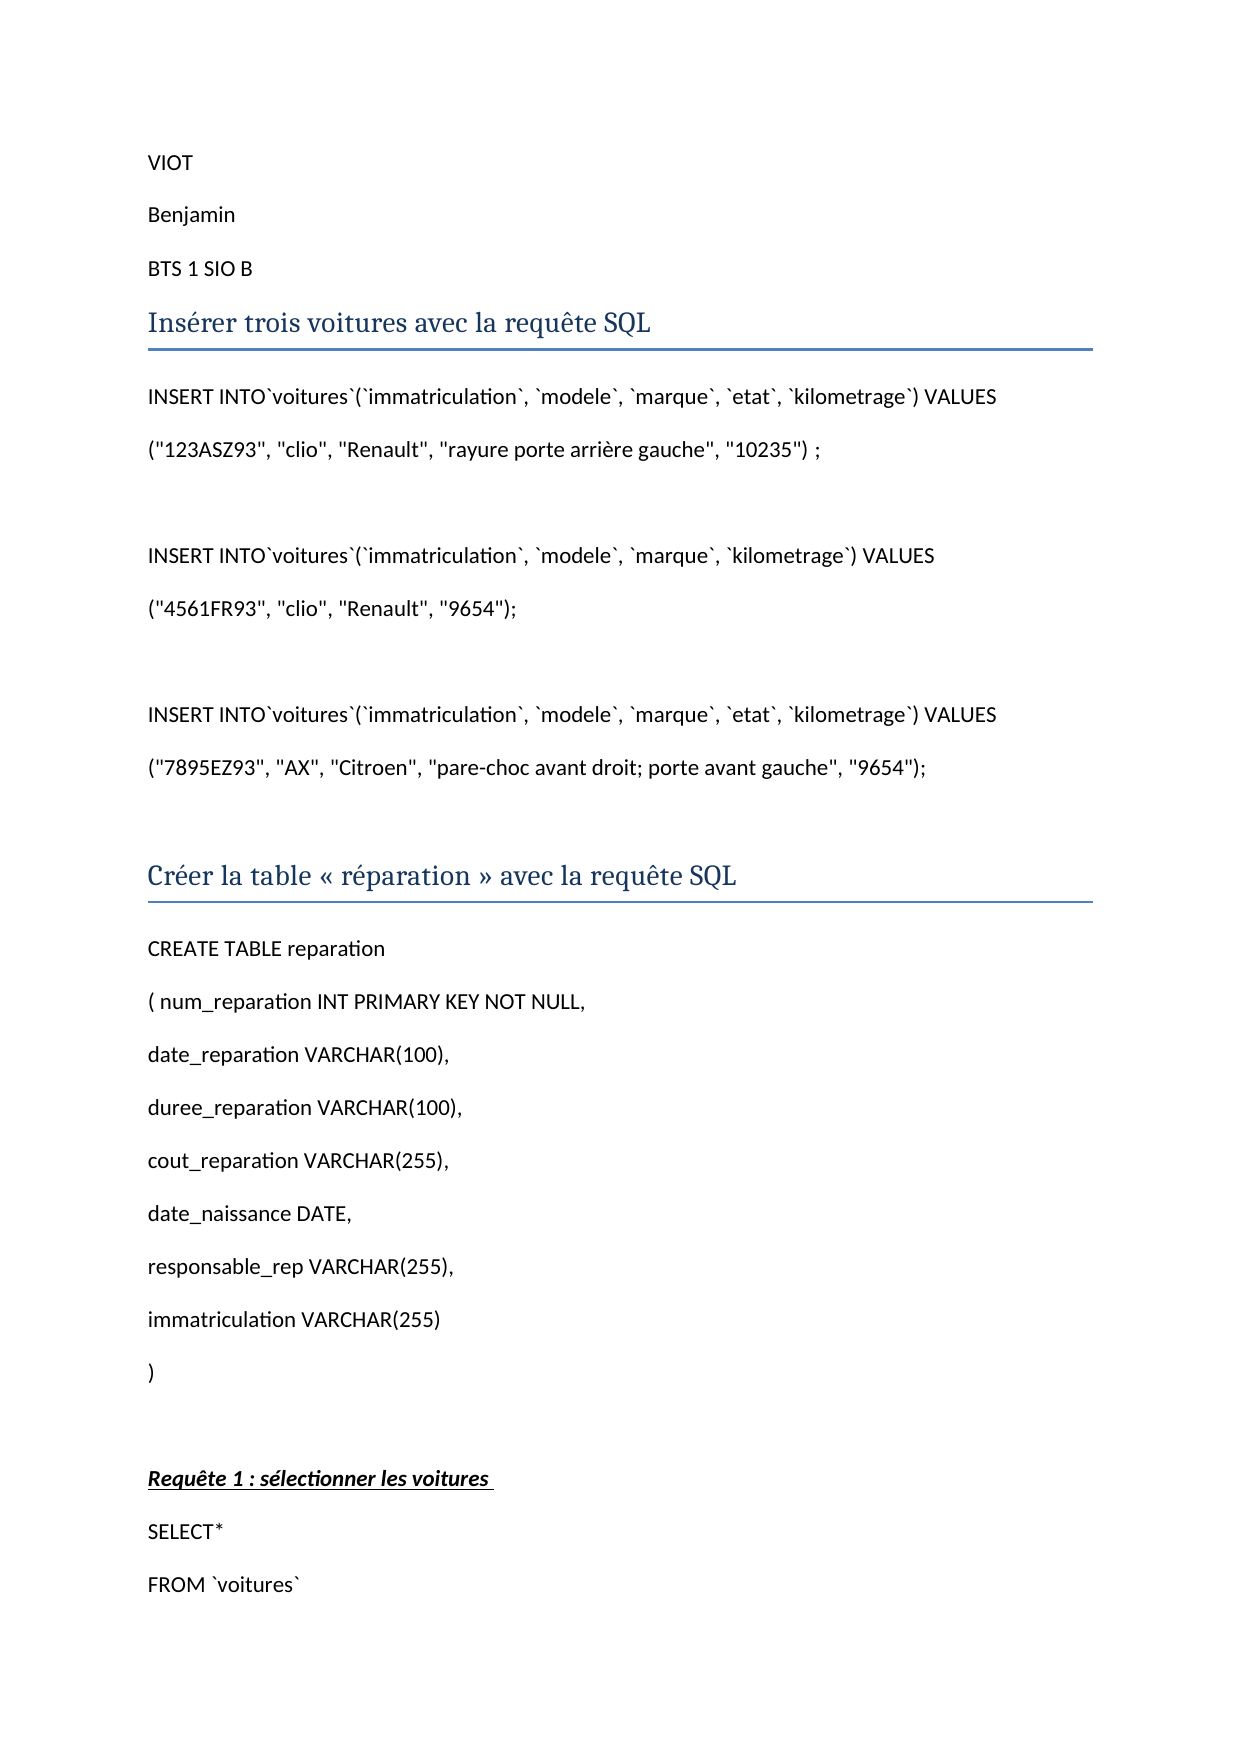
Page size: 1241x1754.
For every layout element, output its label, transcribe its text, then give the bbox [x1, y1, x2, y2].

text date_naissance DATE, [148, 1199, 1093, 1227]
text cout_reparation VARCHAR(255), [148, 1146, 1093, 1174]
title Insérer trois voitures avec la requête SQL [148, 307, 1093, 348]
text BTS 1 SIO B [148, 254, 1093, 282]
text SELECT* [148, 1517, 1093, 1546]
text FROM `voitures` [148, 1571, 1093, 1598]
title Créer la table « réparation » avec la requête SQL [148, 859, 1093, 901]
text ("7895EZ93", "AX", "Citroen", "pare-choc avant droit; porte avant gauche", "9654"); [148, 753, 1093, 781]
text duree_reparation VARCHAR(100), [148, 1093, 1093, 1121]
text INSERT INTO`voitures`(`immatriculation`, `modele`, `marque`, `kilometrage`) VALUES [148, 541, 1093, 569]
text Benjamin [148, 201, 1093, 229]
text immatriculation VARCHAR(255) [148, 1305, 1093, 1333]
text CREATE TABLE reparation [148, 934, 1093, 962]
text Requête 1 : sélectionner les voitures [148, 1464, 1093, 1492]
text INSERT INTO`voitures`(`immatriculation`, `modele`, `marque`, `etat`, `kilometrage`) VALUES [148, 700, 1093, 728]
text VIOT [148, 148, 1093, 176]
text date_reparation VARCHAR(100), [148, 1040, 1093, 1068]
text ("4561FR93", "clio", "Renault", "9654"); [148, 594, 1093, 622]
text ("123ASZ93", "clio", "Renault", "rayure porte arrière gauche", "10235") ; [148, 435, 1093, 463]
text ( num_reparation INT PRIMARY KEY NOT NULL, [148, 987, 1093, 1015]
text responsable_rep VARCHAR(255), [148, 1252, 1093, 1280]
text INSERT INTO`voitures`(`immatriculation`, `modele`, `marque`, `etat`, `kilometrage`) VALUES [148, 382, 1093, 410]
text ) [148, 1358, 1093, 1386]
